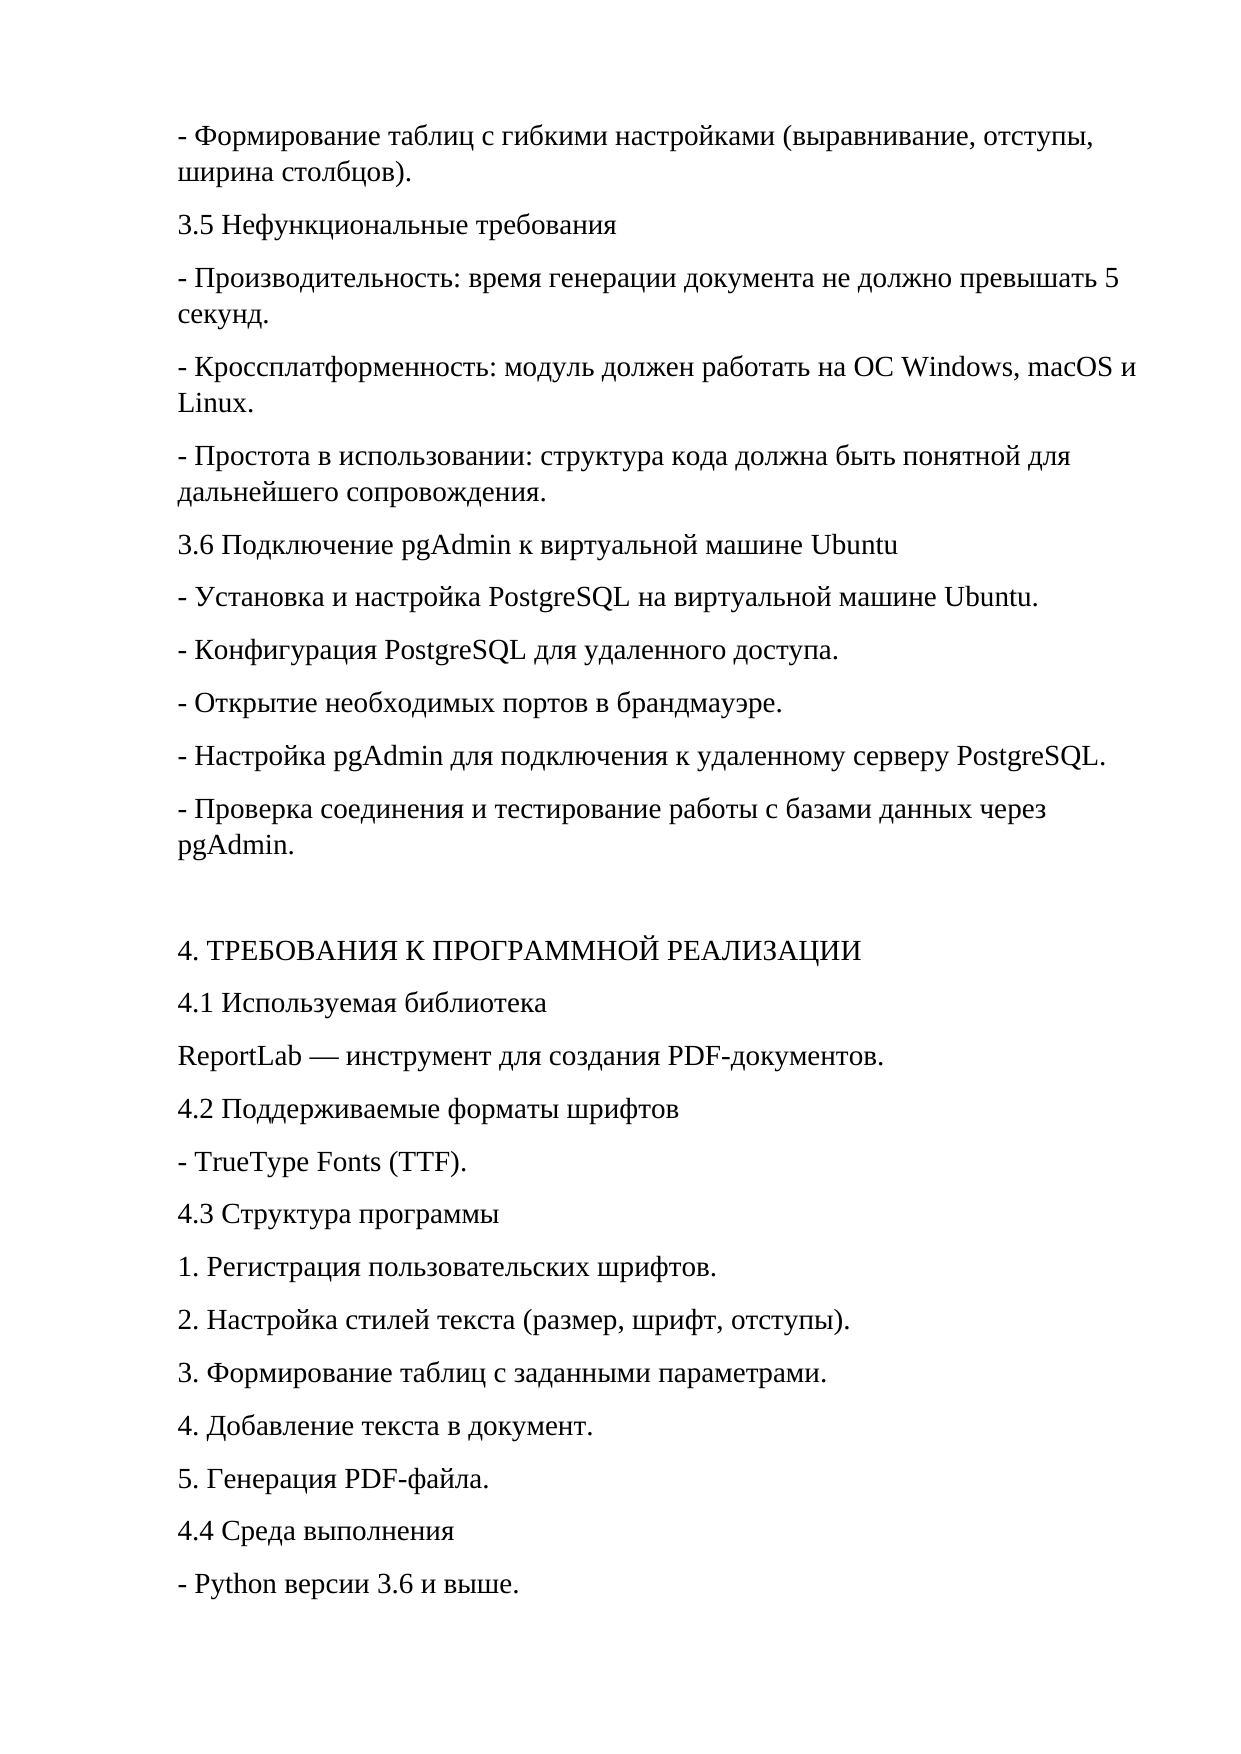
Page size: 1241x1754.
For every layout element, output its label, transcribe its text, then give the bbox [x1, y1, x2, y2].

text 3.5 Нефункциональные требования [177, 207, 1152, 241]
text - Производительность: время генерации документа не должно превышать 5 секунд. [177, 260, 1152, 329]
text - Установка и настройка PostgreSQL на виртуальной машине Ubuntu. [177, 579, 1152, 613]
text - Конфигурация PostgreSQL для удаленного доступа. [177, 632, 1152, 666]
text 4. Добавление текста в документ. [177, 1408, 1152, 1441]
text 2. Настройка стилей текста (размер, шрифт, отступы). [177, 1302, 1152, 1336]
text 3. Формирование таблиц с заданными параметрами. [177, 1355, 1152, 1389]
text - Простота в использовании: структура кода должна быть понятной для дальнейшего сопровождения. [177, 438, 1152, 507]
text 1. Регистрация пользовательских шрифтов. [177, 1249, 1152, 1283]
text - Кроссплатформенность: модуль должен работать на ОС Windows, macOS и Linux. [177, 349, 1152, 418]
text ReportLab — инструмент для создания PDF-документов. [177, 1038, 1152, 1072]
text 4. ТРЕБОВАНИЯ К ПРОГРАММНОЙ РЕАЛИЗАЦИИ [177, 933, 1152, 966]
text - Формирование таблиц с гибкими настройками (выравнивание, отступы, ширина столбцов). [177, 118, 1152, 188]
text 5. Генерация PDF-файла. [177, 1461, 1152, 1494]
text - TrueType Fonts (TTF). [177, 1144, 1152, 1177]
text - Проверка соединения и тестирование работы с базами данных через pgAdmin. [177, 791, 1152, 861]
text 4.3 Структура программы [177, 1197, 1152, 1230]
text 4.1 Используемая библиотека [177, 985, 1152, 1019]
text 4.4 Среда выполнения [177, 1513, 1152, 1547]
text 3.6 Подключение pgAdmin к виртуальной машине Ubuntu [177, 527, 1152, 560]
text 4.2 Поддерживаемые форматы шрифтов [177, 1091, 1152, 1124]
text - Python версии 3.6 и выше. [177, 1566, 1152, 1600]
text - Открытие необходимых портов в брандмауэре. [177, 685, 1152, 719]
text - Настройка pgAdmin для подключения к удаленному серверу PostgreSQL. [177, 738, 1152, 772]
